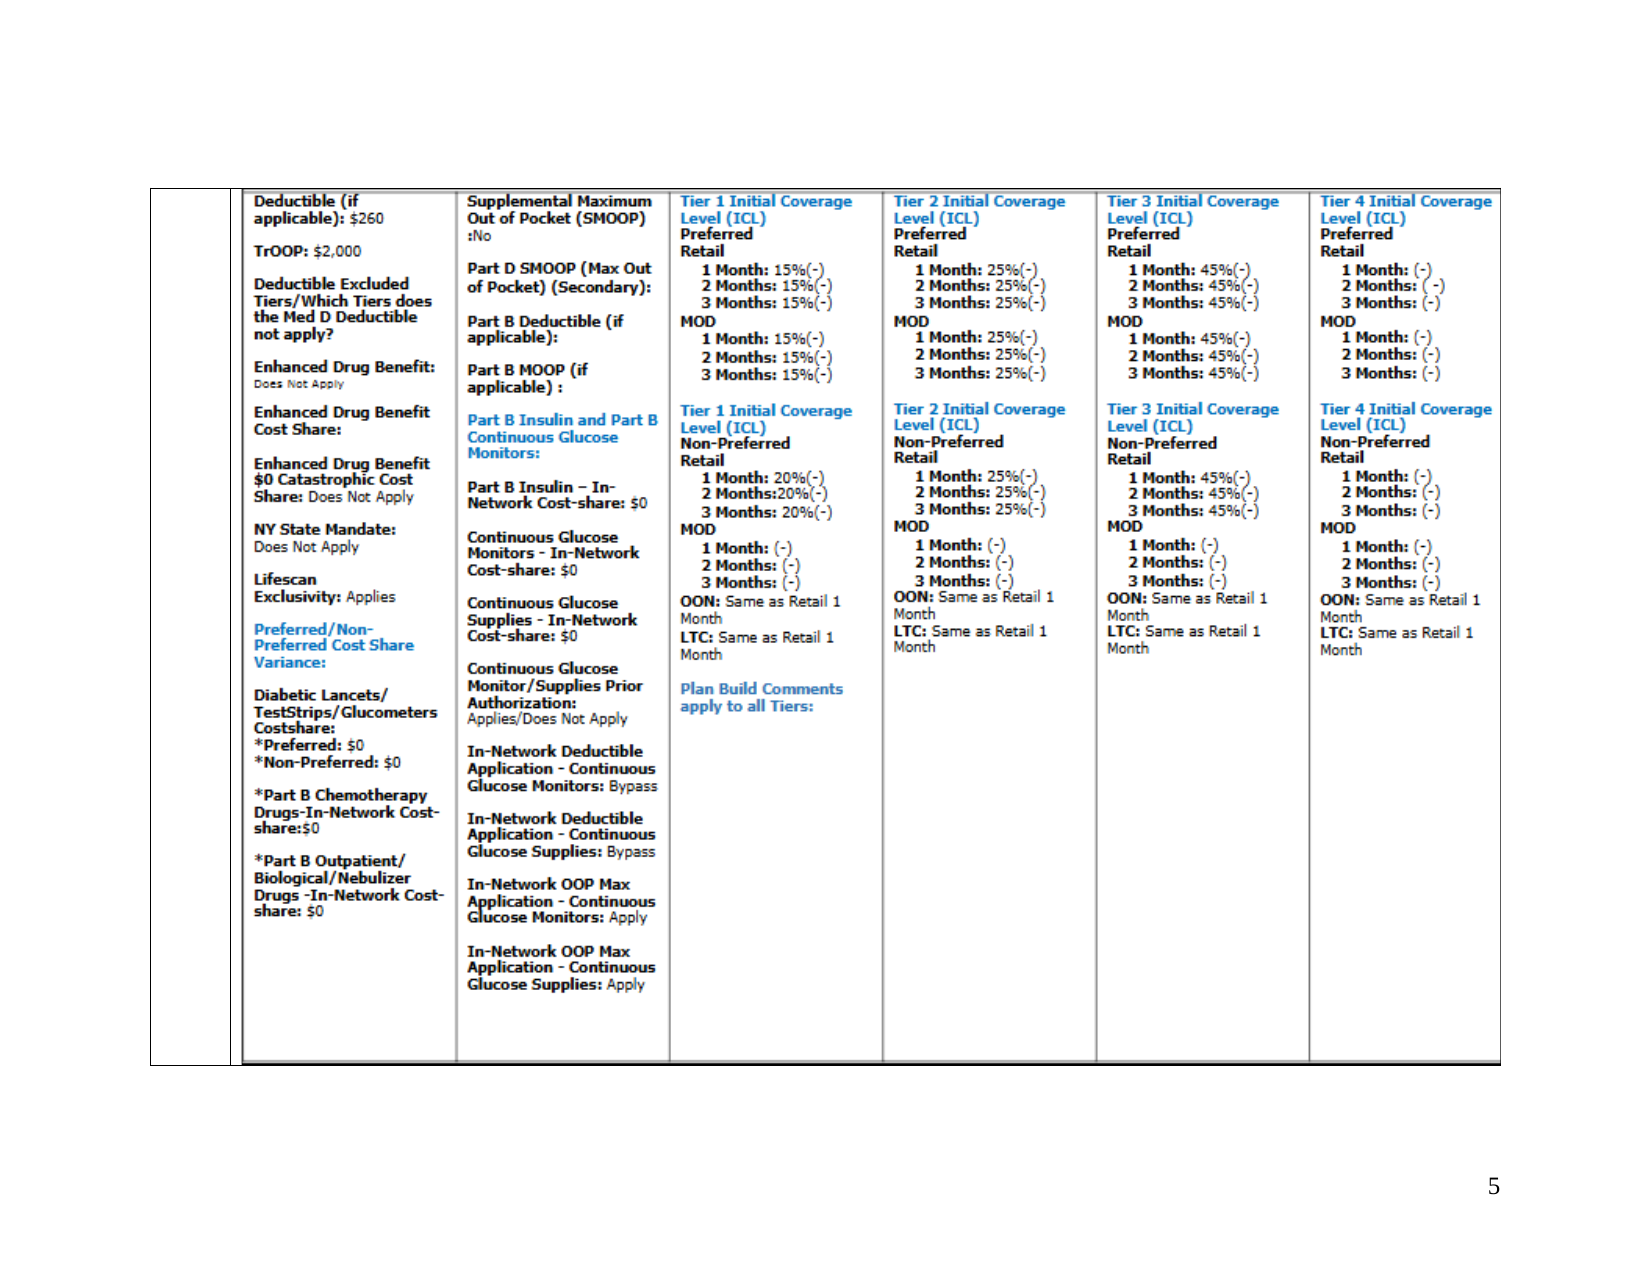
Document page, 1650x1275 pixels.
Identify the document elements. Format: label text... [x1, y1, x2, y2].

picture [241, 188, 1501, 1065]
table_cell 4 [151, 189, 230, 1065]
